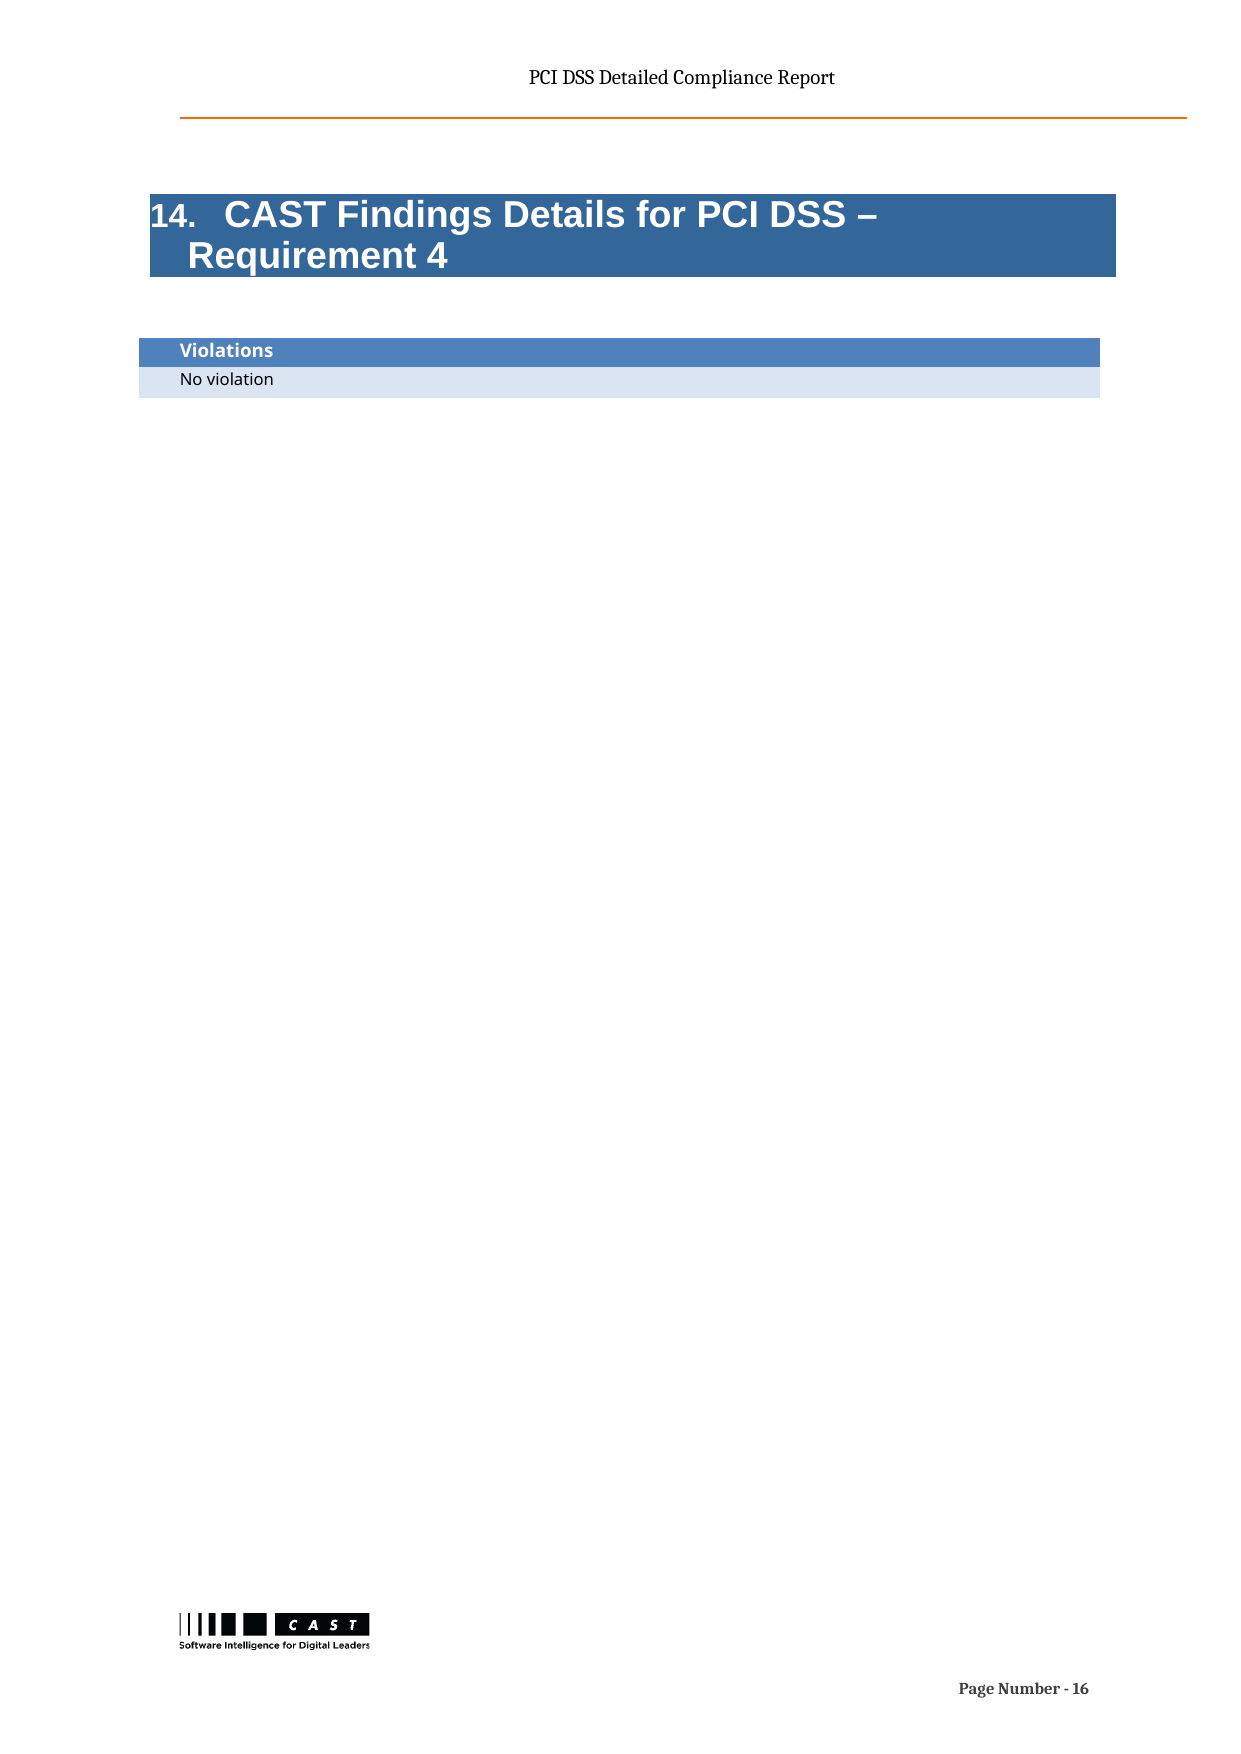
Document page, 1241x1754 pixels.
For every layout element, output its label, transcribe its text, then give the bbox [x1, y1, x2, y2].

picture [179, 1613, 370, 1651]
table_header Violations [139, 338, 1100, 367]
subtitle CAST Findings Details for PCI DSS – Requirement 4 [150, 194, 1116, 277]
table_cell No violation [139, 368, 1100, 398]
